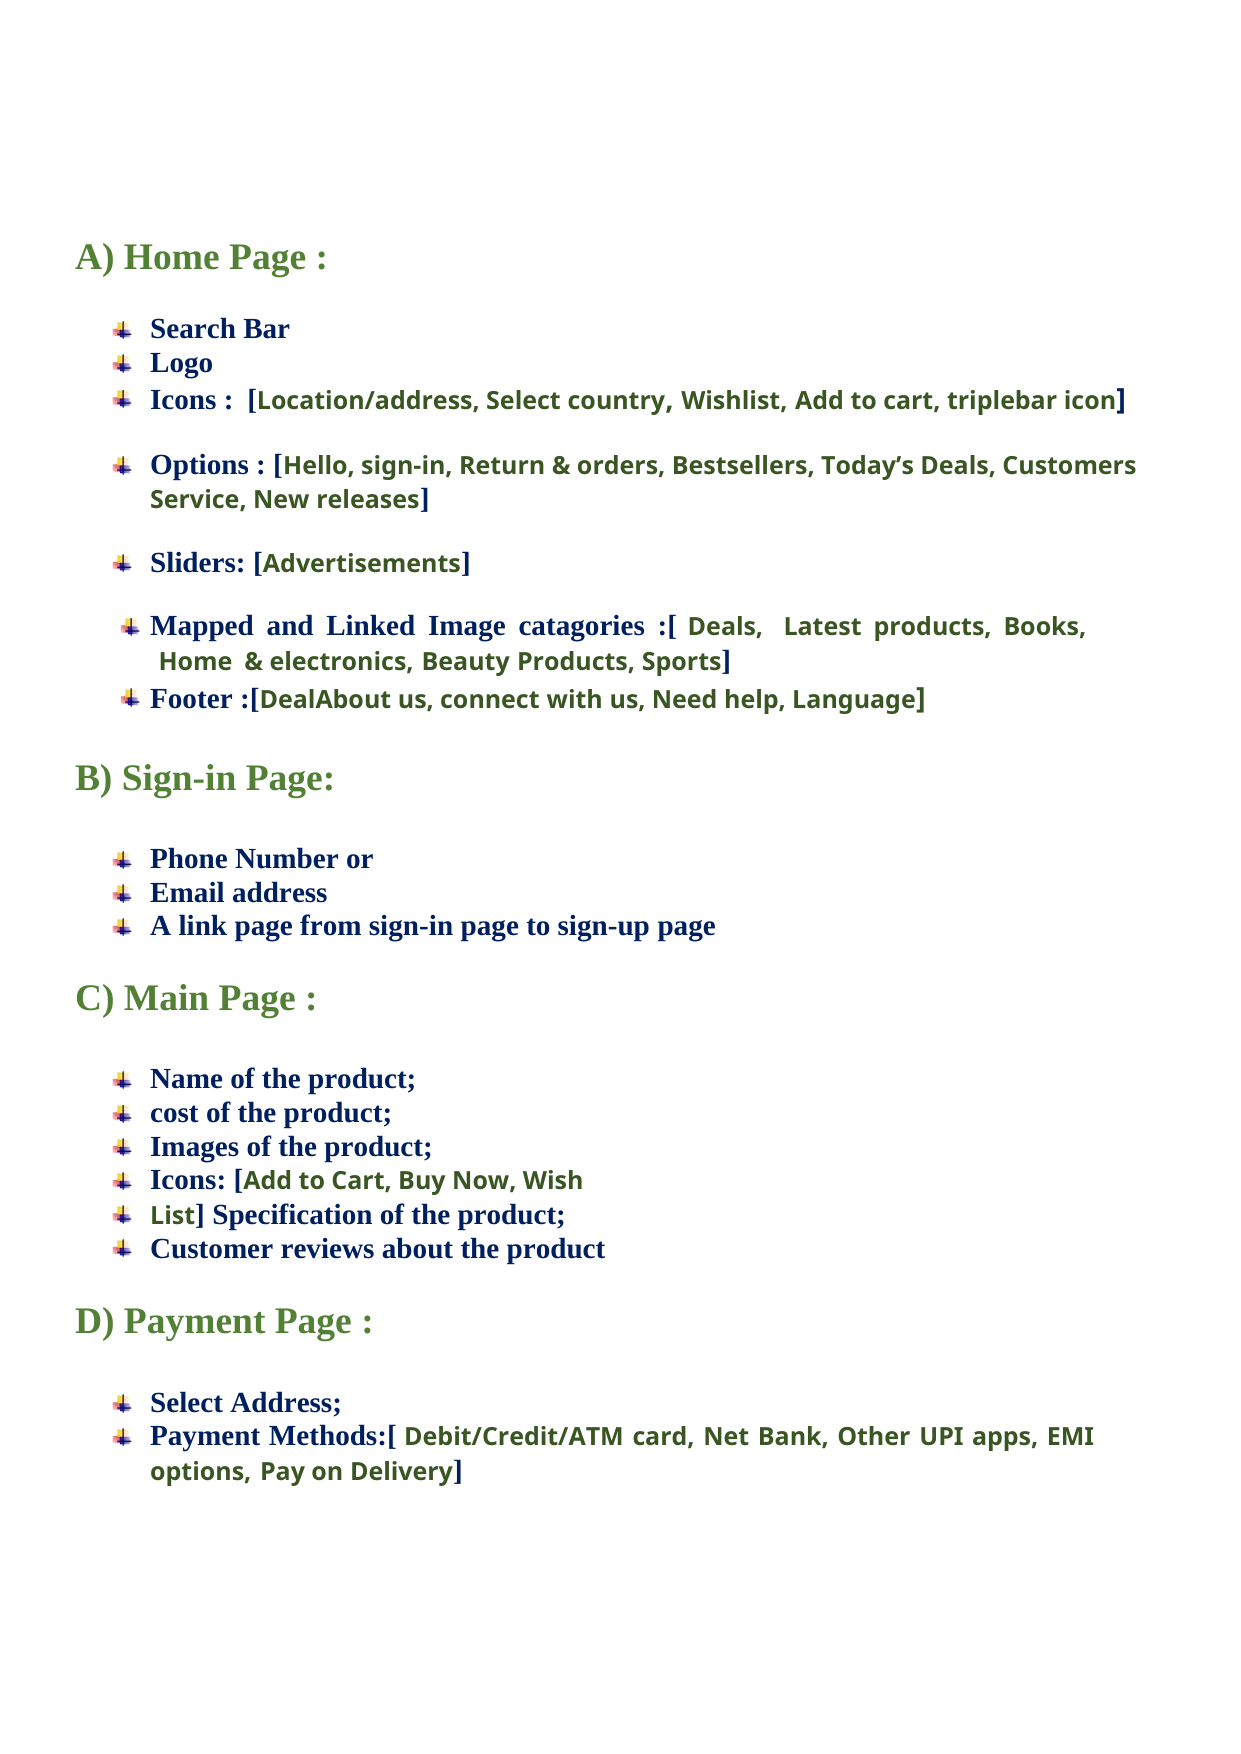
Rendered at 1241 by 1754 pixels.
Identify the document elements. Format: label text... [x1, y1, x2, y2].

text Options : [Hello, sign-in, Return & orders, Bestsellers, Today’s Deals, Customers Service, New releases] [150, 447, 1176, 516]
picture [112, 321, 132, 339]
text Icons: [Add to Cart, Buy Now, Wish List] Specification of the product; Customer reviews about the product [150, 1162, 625, 1265]
subtitle Name of the product; cost of the product; Images of the product; [150, 1062, 463, 1162]
picture [112, 884, 132, 903]
subtitle Search Bar Logo [150, 311, 292, 378]
picture [112, 1394, 132, 1413]
picture [112, 390, 132, 408]
picture [120, 688, 140, 707]
picture [112, 1205, 132, 1224]
picture [112, 354, 132, 373]
subtitle Payment Page : [75, 1299, 1176, 1342]
subtitle Sign-in Page: [75, 755, 1176, 798]
subtitle Select Address; [150, 1385, 1176, 1418]
picture [112, 1105, 132, 1123]
picture [112, 1071, 132, 1089]
text Footer :[DealAbout us, connect with us, Need help, Language] [150, 678, 1176, 717]
picture [112, 554, 132, 572]
text Sliders: [Advertisements] [150, 545, 1176, 579]
picture [112, 1172, 132, 1190]
subtitle Home Page : [75, 235, 1176, 278]
picture [112, 456, 132, 475]
subtitle Phone Number or Email address [150, 841, 375, 908]
picture [112, 1138, 132, 1156]
picture [112, 1428, 132, 1446]
subtitle Main Page : [75, 975, 1176, 1018]
text Payment Methods:[ Debit/Credit/ATM card, Net Bank, Other UPI apps, EMI options, Pay on Delivery] [150, 1418, 1176, 1488]
picture [112, 851, 132, 869]
text A link page from sign-in page to sign-up page [150, 908, 1176, 942]
picture [112, 918, 132, 936]
picture [120, 618, 140, 636]
text Icons : [Location/address, Select country, Wishlist, Add to cart, triplebar icon] [150, 379, 1176, 418]
picture [112, 1239, 132, 1257]
text Mapped and Linked Image catagories :[ Deals, Latest products, Books, Home & electronics, Beauty Products, Sports] [150, 608, 1165, 677]
